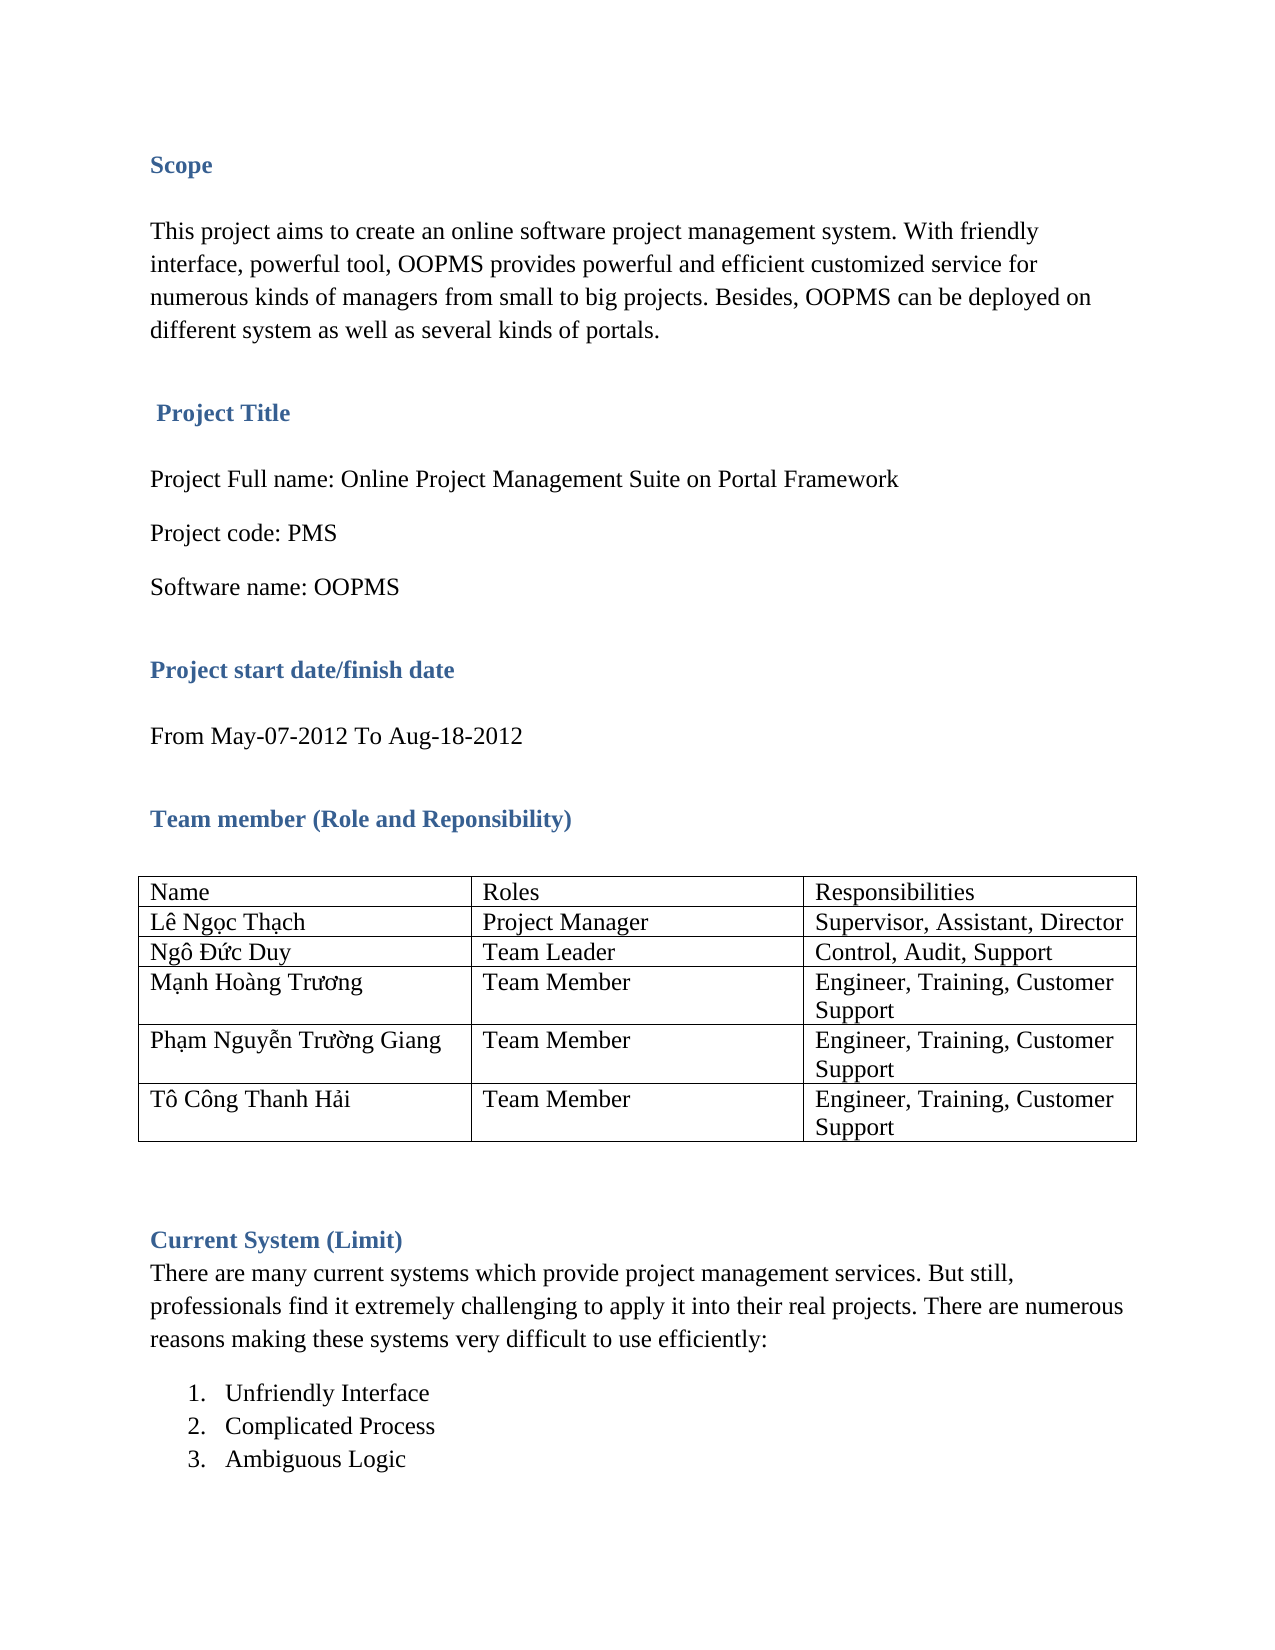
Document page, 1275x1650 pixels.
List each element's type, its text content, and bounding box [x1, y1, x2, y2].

table_header Responsibilities [804, 877, 1136, 906]
table_cell Lê Ngọc Thạch [139, 907, 471, 936]
table_cell Engineer, Training, Customer Support [804, 967, 1136, 1024]
table_cell Tô Công Thanh Hải [139, 1084, 471, 1141]
table_cell Team Member [472, 1084, 803, 1141]
list Unfriendly Interface [187, 1378, 1125, 1407]
table_cell Engineer, Training, Customer Support [804, 1025, 1136, 1083]
text This project aims to create an online software project management system. With friendly interface, powerful tool, OOPMS provides powerful and efficient customized service for numerous kinds of managers from small to big projects. Besides, OOPMS can be deployed on different system as well as several kinds of portals. [150, 183, 1125, 344]
subtitle Scope [150, 150, 1125, 179]
text Software name: OOPMS [150, 572, 1125, 601]
subtitle Team member (Role and Reponsibility) [150, 804, 1125, 871]
table_cell Supervisor, Assistant, Director [804, 907, 1136, 936]
table_cell Ngô Đức Duy [139, 937, 471, 966]
table_cell Mạnh Hoàng Trương [139, 967, 471, 1024]
table_header Name [139, 877, 471, 906]
list Ambiguous Logic [187, 1444, 1125, 1473]
table_cell Engineer, Training, Customer Support [804, 1084, 1136, 1141]
subtitle Project start date/finish date [150, 655, 1125, 684]
text There are many current systems which provide project management services. But still, professionals find it extremely challenging to apply it into their real projects. There are numerous reasons making these systems very difficult to use efficiently: [150, 1258, 1125, 1353]
table_cell Team Member [472, 1025, 803, 1083]
table_cell Team Leader [472, 937, 803, 966]
table_cell Team Member [472, 967, 803, 1024]
text Project Full name: Online Project Management Suite on Portal Framework [150, 431, 1125, 493]
text From May-07-2012 To Aug-18-2012 [150, 688, 1125, 750]
list Complicated Process [187, 1411, 1125, 1440]
table_header Roles [472, 877, 803, 906]
table_cell Control, Audit, Support [804, 937, 1136, 966]
table_cell Project Manager [472, 907, 803, 936]
text Project code: PMS [150, 518, 1125, 547]
subtitle Project Title [150, 398, 1125, 427]
subtitle Current System (Limit) [150, 1225, 1125, 1254]
table_cell Phạm Nguyễn Trường Giang [139, 1025, 471, 1083]
